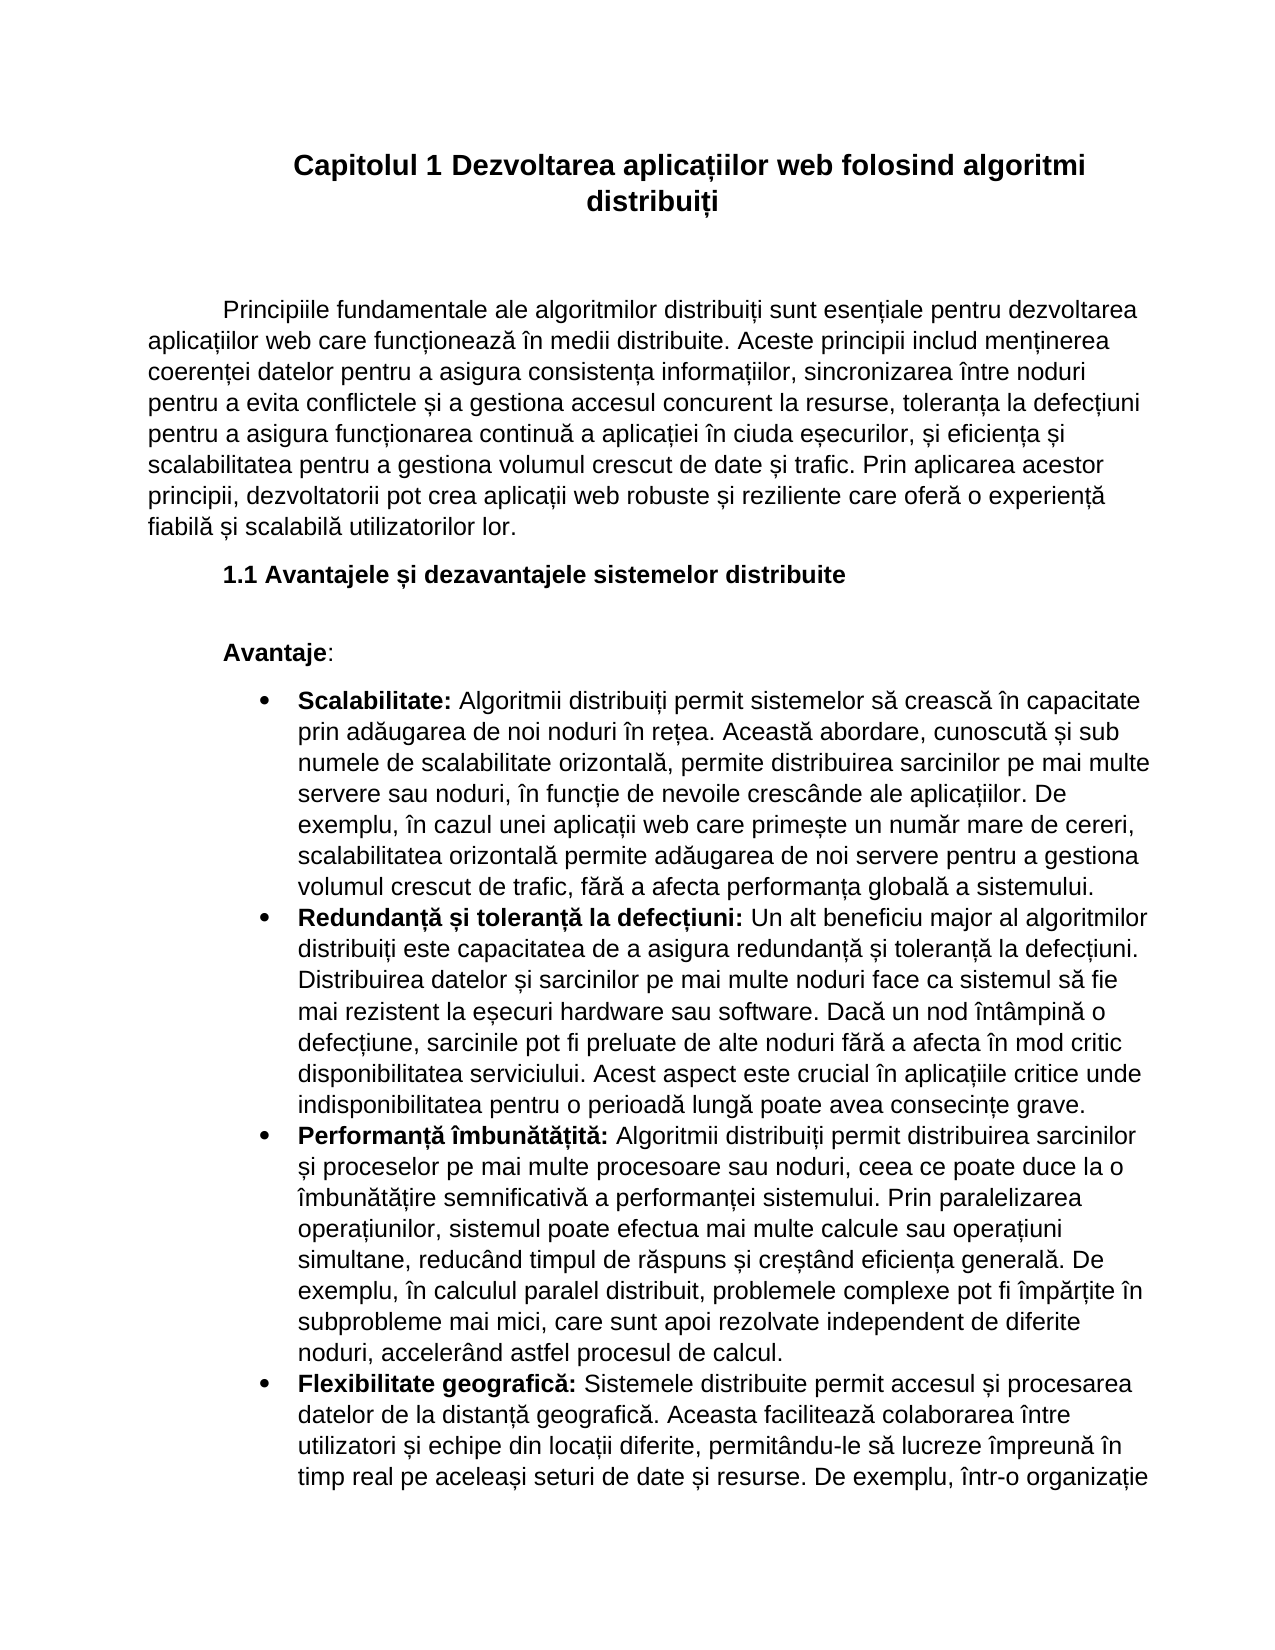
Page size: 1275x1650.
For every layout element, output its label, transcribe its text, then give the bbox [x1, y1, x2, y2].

text Principiile fundamentale ale algoritmilor distribuiți sunt esențiale pentru dezvoltarea aplicațiilor web care funcționează în medii distribuite. Aceste principii includ menținerea coerenței datelor pentru a asigura consistența informațiilor, sincronizarea între noduri pentru a evita conflictele și a gestiona accesul concurent la resurse, toleranța la defecțiuni pentru a asigura funcționarea continuă a aplicației în ciuda eșecurilor, și eficiența și scalabilitatea pentru a gestiona volumul crescut de date și trafic. Prin aplicarea acestor principii, dezvoltatorii pot crea aplicații web robuste și reziliente care oferă o experiență fiabilă și scalabilă utilizatorilor lor. [148, 295, 1157, 541]
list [260, 1369, 1157, 1491]
text Avantaje: [148, 607, 1157, 667]
text Capitolul 1 Dezvoltarea aplicațiilor web folosind algoritmi distribuiți [148, 148, 1157, 217]
list Redundanță și toleranță la defecțiuni: Un alt beneficiu major al algoritmilor distribuiți este capacitatea de a asigura redundanță și toleranță la defecțiuni. Distribuirea datelor și sarcinilor pe mai multe noduri face ca sistemul să fie mai rezistent la eșecuri hardware sau software. Dacă un nod întâmpină o defecțiune, sarcinile pot fi preluate de alte noduri fără a afecta în mod critic disponibilitatea serviciului. Acest aspect este crucial în aplicațiile critice unde indisponibilitatea pentru o perioadă lungă poate avea consecințe grave. [260, 903, 1157, 1118]
list Performanță îmbunătățită: Algoritmii distribuiți permit distribuirea sarcinilor și proceselor pe mai multe procesoare sau noduri, ceea ce poate duce la o îmbunătățire semnificativă a performanței sistemului. Prin paralelizarea operațiunilor, sistemul poate efectua mai multe calcule sau operațiuni simultane, reducând timpul de răspuns și creștând eficiența generală. De exemplu, în calculul paralel distribuit, problemele complexe pot fi împărțite în subprobleme mai mici, care sunt apoi rezolvate independent de diferite noduri, accelerând astfel procesul de calcul. [260, 1121, 1157, 1367]
list Scalabilitate: Algoritmii distribuiți permit sistemelor să crească în capacitate prin adăugarea de noi noduri în rețea. Această abordare, cunoscută și sub numele de scalabilitate orizontală, permite distribuirea sarcinilor pe mai multe servere sau noduri, în funcție de nevoile crescânde ale aplicațiilor. De exemplu, în cazul unei aplicații web care primește un număr mare de cereri, scalabilitatea orizontală permite adăugarea de noi servere pentru a gestiona volumul crescut de trafic, fără a afecta performanța globală a sistemului. [260, 686, 1157, 901]
text 1.1 Avantajele și dezavantajele sistemelor distribuite [148, 560, 1157, 588]
